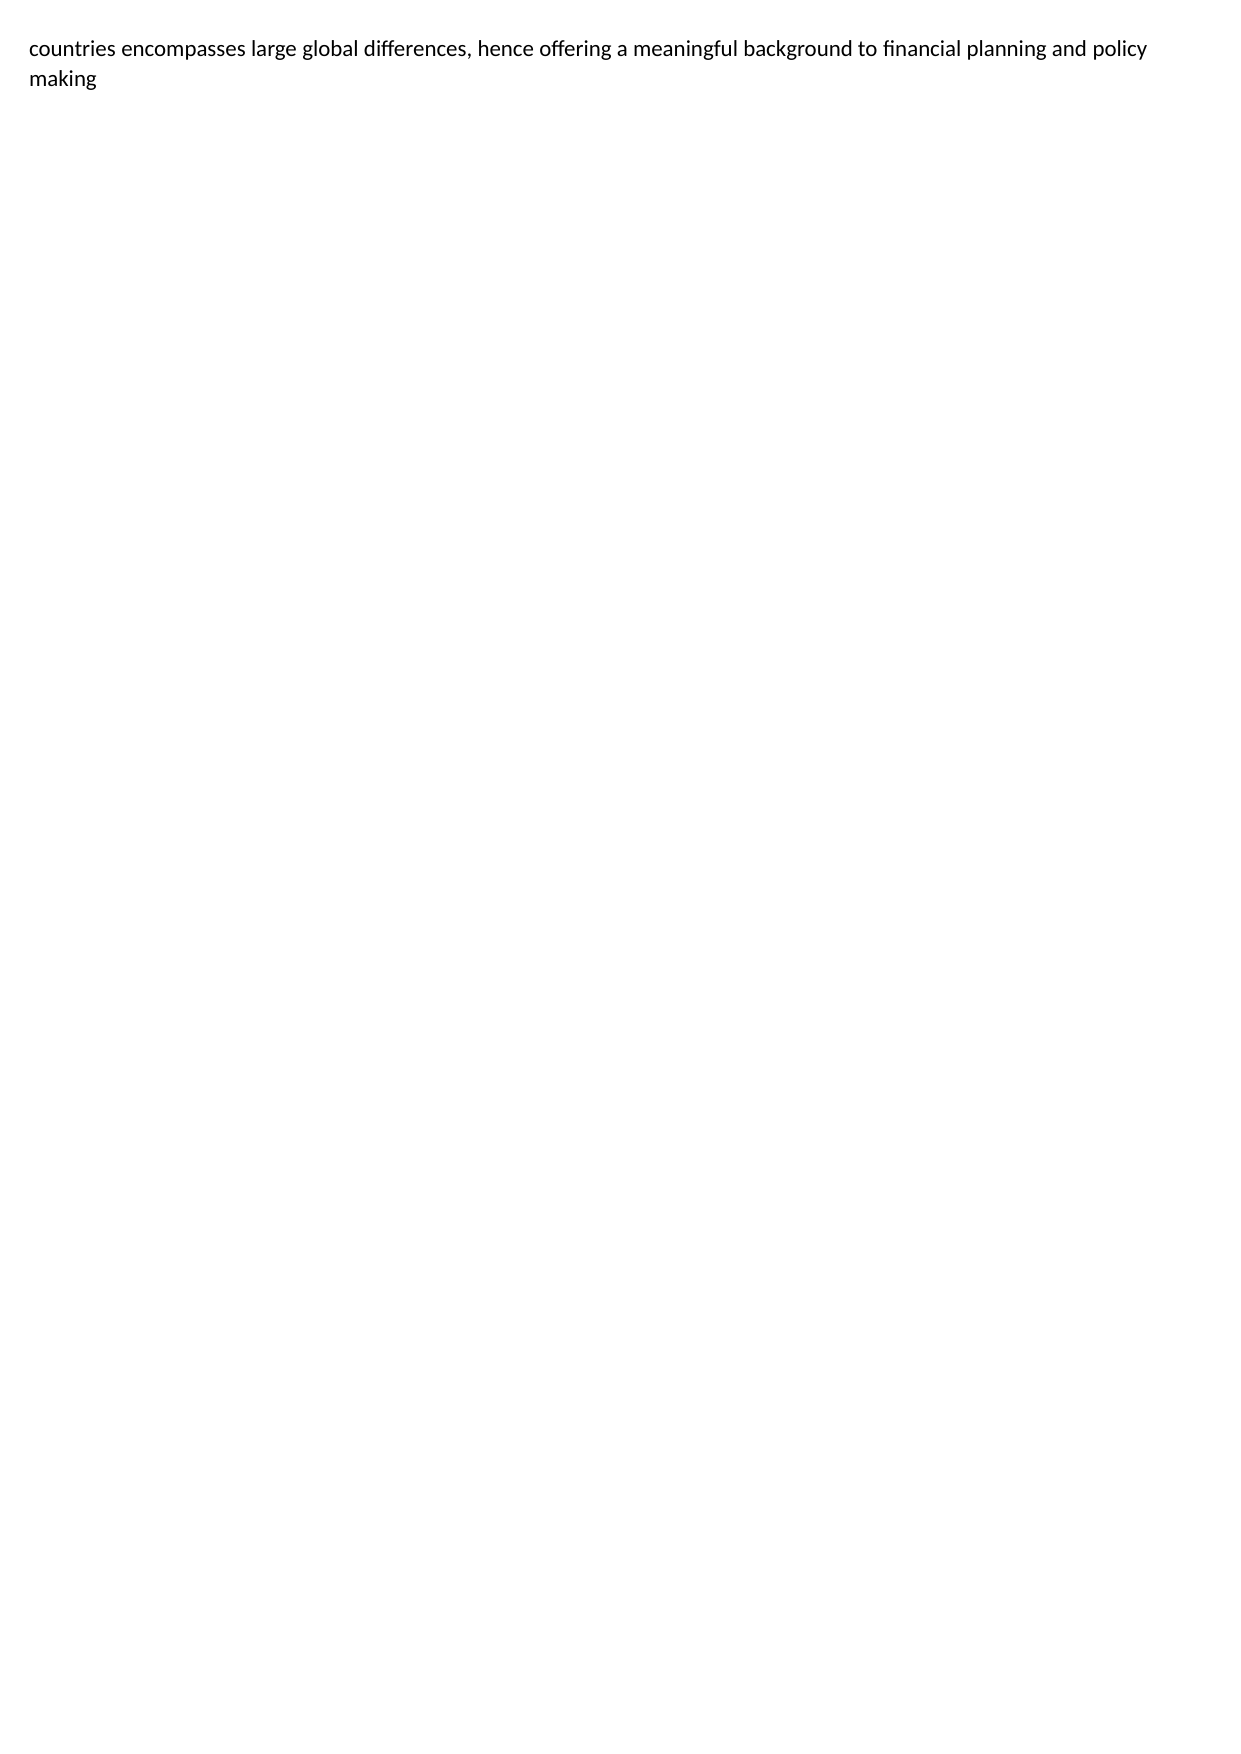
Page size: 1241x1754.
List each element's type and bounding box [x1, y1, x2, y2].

text [28, 34, 1211, 92]
